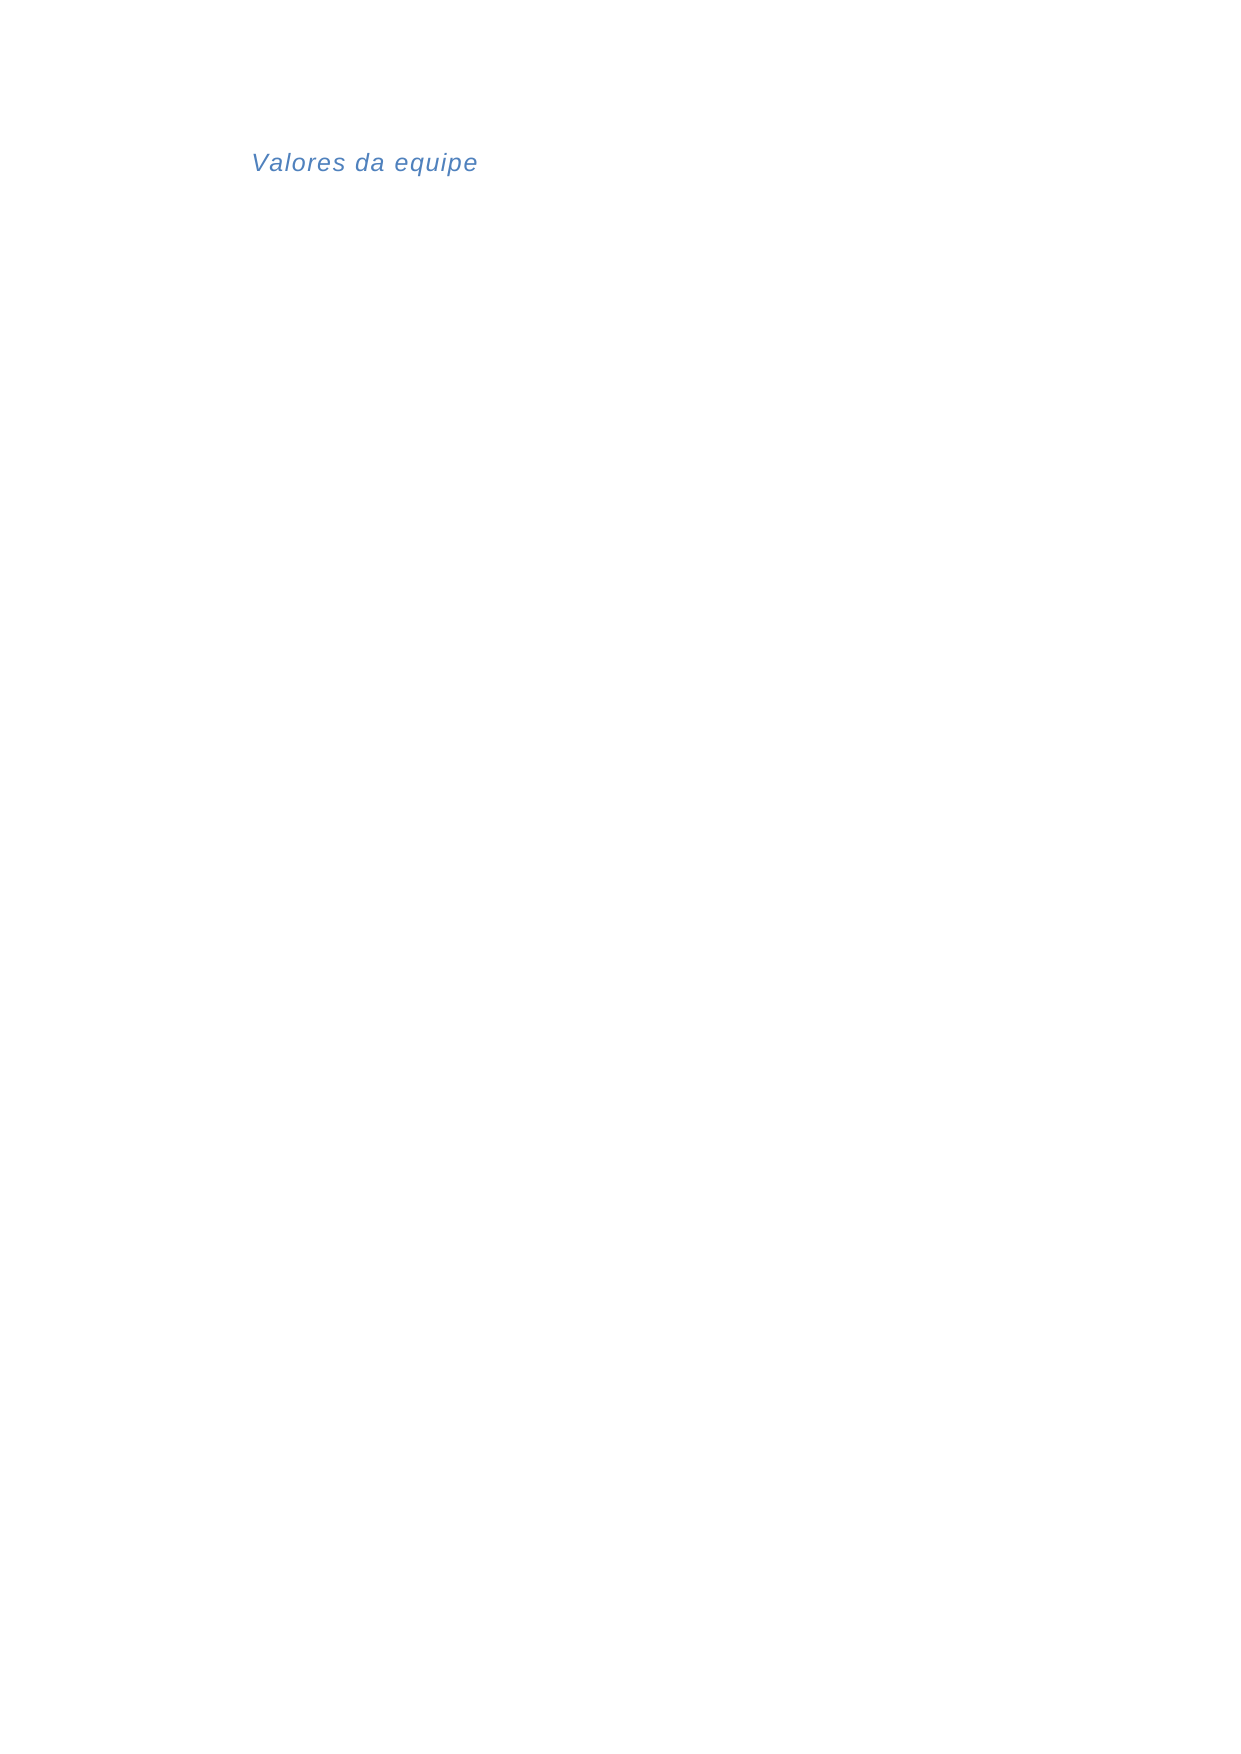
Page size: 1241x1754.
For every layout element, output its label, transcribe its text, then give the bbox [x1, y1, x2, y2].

subtitle Valores da equipe [177, 148, 1063, 176]
